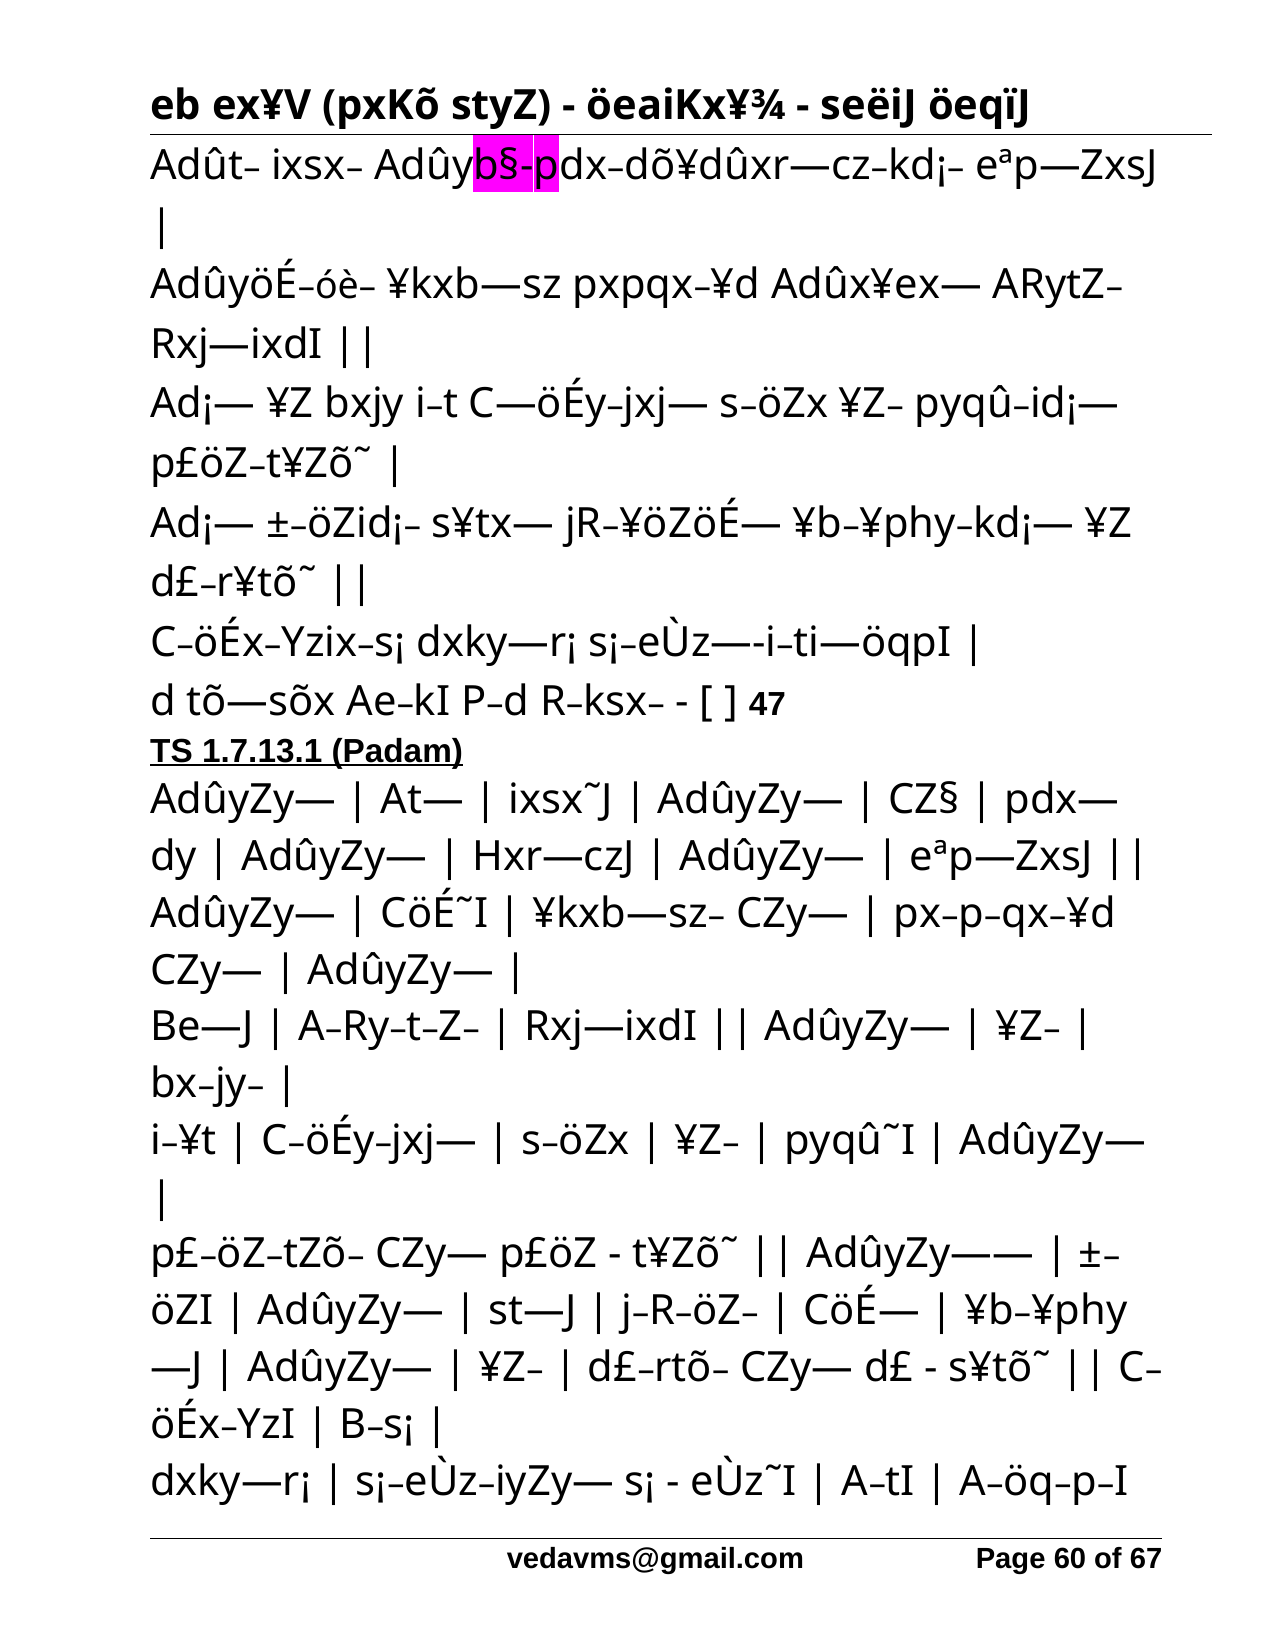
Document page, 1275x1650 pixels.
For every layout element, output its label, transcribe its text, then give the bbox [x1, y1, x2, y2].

text AdûyöÉ–óè– ¥kxb—sz pxpqx–¥d Adûx¥ex— ARytZ– Rxj—ixdI || [150, 254, 1162, 370]
text i–¥t | C–öÉy–jxj— | s–öZx | ¥Z– | pyqû˜I | AdûyZy— | [150, 1110, 1162, 1223]
text AdûyZy— | At— | ixsx˜J | AdûyZy— | CZ§ | pdx—dy | AdûyZy— | Hxr—czJ | AdûyZy— | eªp—ZxsJ || AdûyZy— | CöÉ˜I | ¥kxb—sz– CZy— | px–p–qx–¥d CZy— | AdûyZy— | [150, 769, 1162, 996]
text Ad¡— ¥Z bxjy i–t C—öÉy–jxj— s–öZx ¥Z– pyqû–id¡— [150, 373, 1162, 430]
text d£–r¥tõ˜ || [150, 552, 1162, 609]
text p£öZ–t¥Zõ˜ | [150, 433, 1162, 489]
text C–öÉx–Yzix–s¡ dxky—r¡ s¡–eÙz—-i–ti—öqpI | [150, 612, 1162, 668]
text d tõ—sõx Ae–kI P–d R–ksx– - [ ] 47 [150, 671, 1162, 728]
text Adût– ixsx– Adûyb§-pdx–dõ¥dûxr—cz–kd¡– eªp—ZxsJ | [150, 135, 1191, 251]
text dxky—r¡ | s¡–eÙz–iyZy— s¡ - eÙz˜I | A–tI | A–öq–p–I || d | ty | A–sõx–J | A–e–kI | P–d | R–ksx˜ | 47 (50) [150, 1450, 1162, 1507]
text Ad¡— ±–öZid¡– s¥tx— jR–¥öZöÉ— ¥b–¥phy–kd¡— ¥Z [150, 492, 1162, 549]
text TS 1.7.13.1 (Padam) [150, 731, 1219, 769]
text Be—J | A–Ry–t–Z– | Rxj—ixdI || AdûyZy— | ¥Z– | bx–jy– | [150, 996, 1162, 1110]
